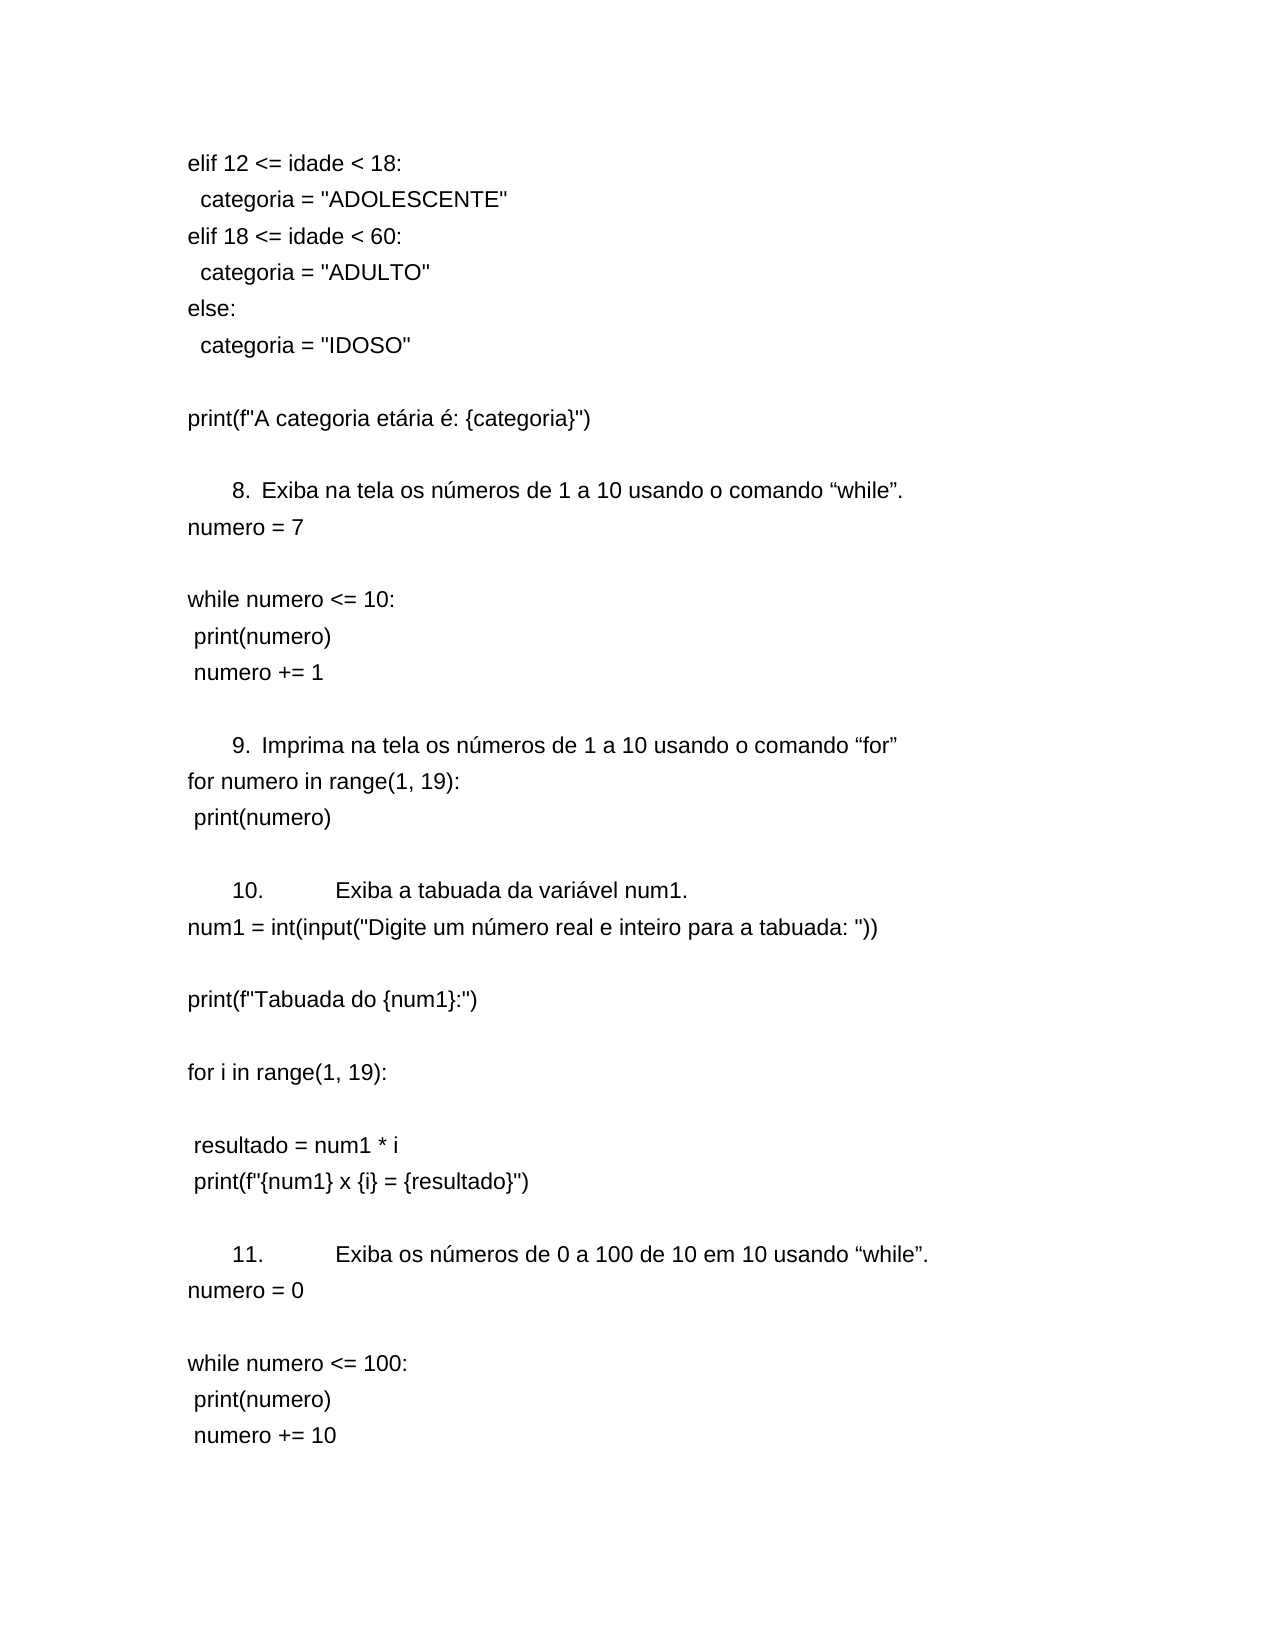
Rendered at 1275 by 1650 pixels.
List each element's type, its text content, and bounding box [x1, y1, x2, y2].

list Exiba os números de 0 a 100 de 10 em 10 usando “while”. [232, 1241, 1087, 1267]
list Exiba a tabuada da variável num1. [232, 877, 1087, 903]
list Imprima na tela os números de 1 a 10 usando o comando “for” [232, 732, 1087, 758]
list numero = 7 while numero <= 10: print(numero) numero += 1 [187, 513, 1087, 685]
list num1 = int(input("Digite um número real e inteiro para a tabuada: ")) print(f"Tabuada do {num1}:") for i in range(1, 19): [187, 913, 1087, 1085]
list resultado = num1 * i print(f"{num1} x {i} = {resultado}") [187, 1095, 1087, 1194]
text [187, 150, 1087, 431]
list numero = 0 while numero <= 100: print(numero) numero += 10 [187, 1277, 1087, 1449]
list Exiba na tela os números de 1 a 10 usando o comando “while”. [232, 477, 1087, 503]
list for numero in range(1, 19): print(numero) [187, 768, 1087, 831]
